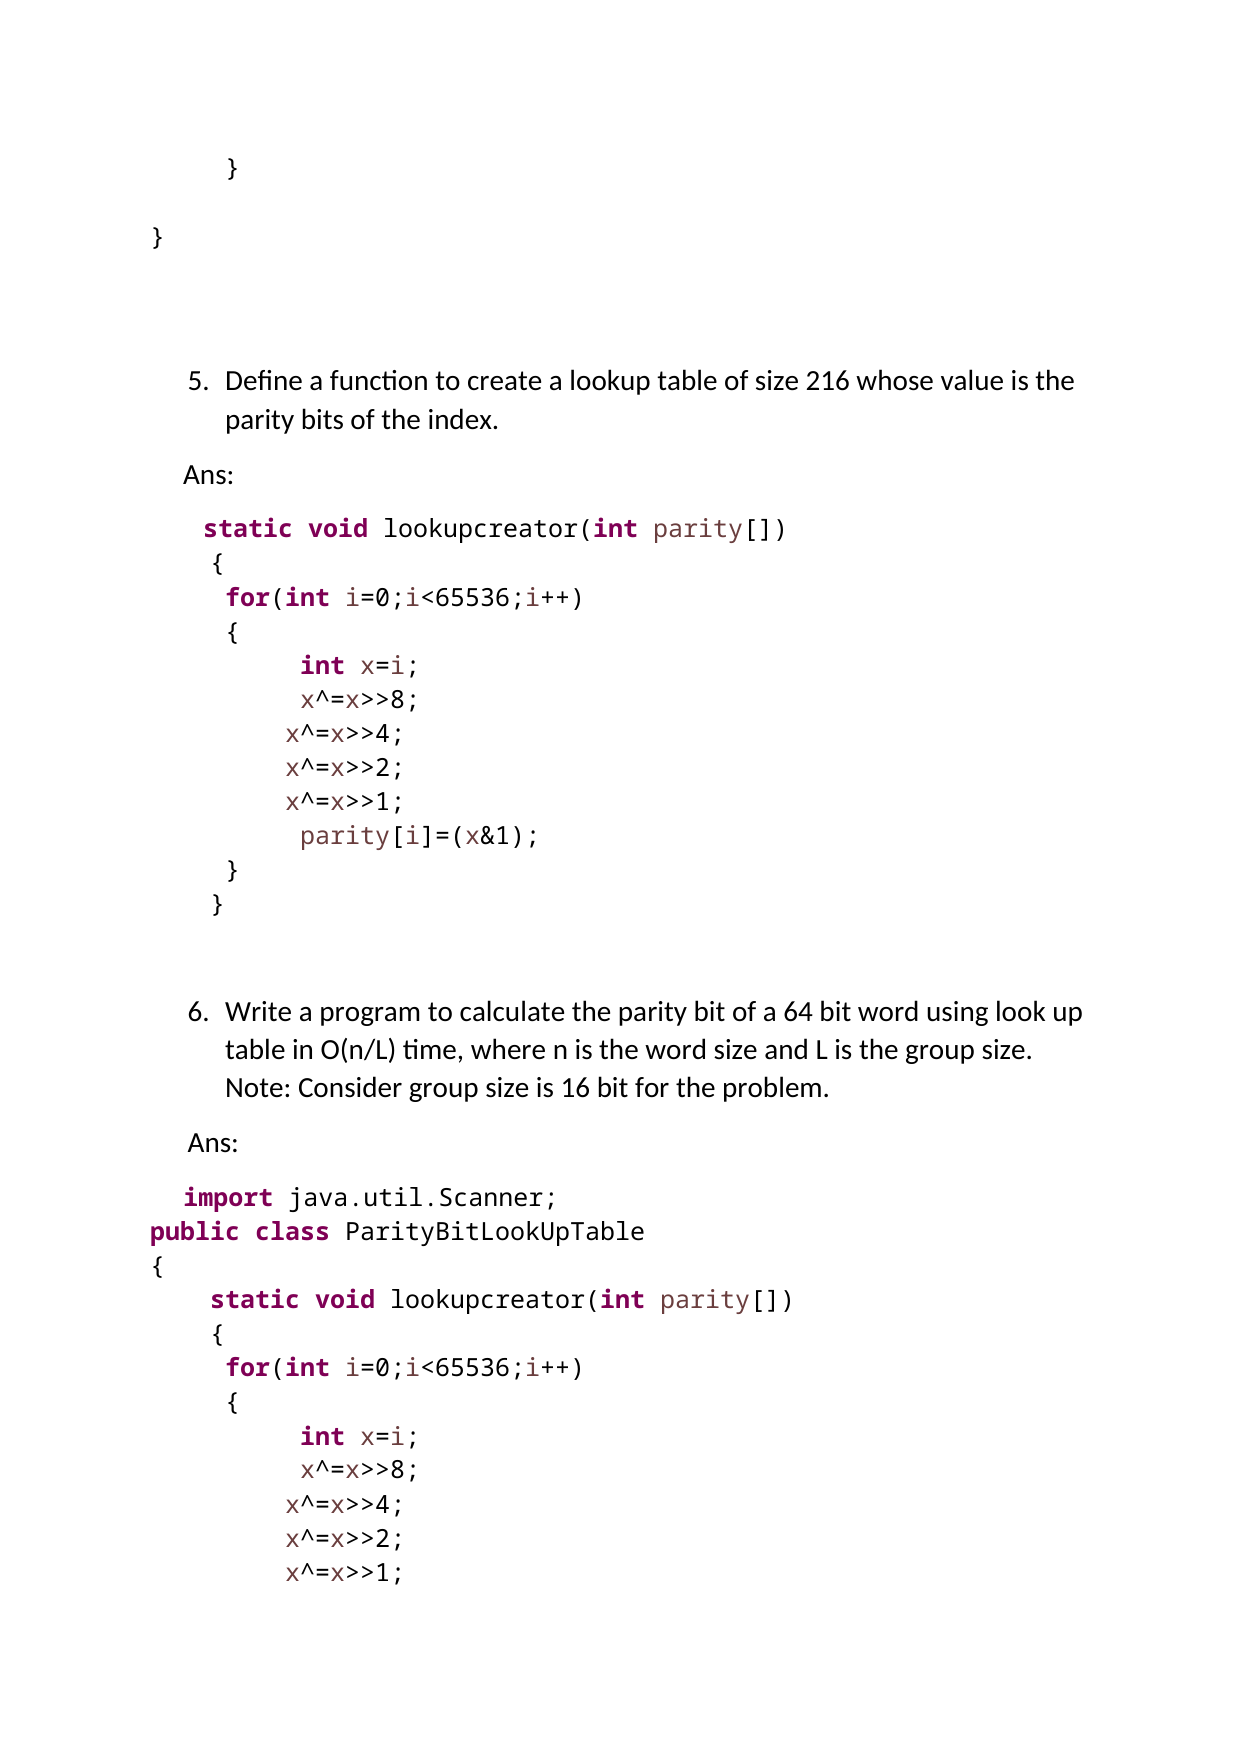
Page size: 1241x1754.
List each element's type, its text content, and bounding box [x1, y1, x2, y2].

text x^=x>>2; [150, 749, 1090, 783]
text { [150, 545, 1090, 579]
text { [150, 1384, 1090, 1418]
text parity[i]=(x&1); [150, 818, 1090, 852]
text x^=x>>8; [150, 1452, 1090, 1486]
text for(int i=0;i<65536;i++) [150, 579, 1090, 613]
text public class ParityBitLookUpTable [150, 1214, 1090, 1248]
text { [150, 1248, 1090, 1282]
text x^=x>>1; [150, 783, 1090, 818]
text static void lookupcreator(int parity[]) [150, 1282, 1090, 1316]
text Ans: [150, 456, 1090, 492]
text { [150, 613, 1090, 647]
text } [150, 218, 1090, 252]
text x^=x>>4; [150, 1486, 1090, 1520]
text } [150, 852, 1090, 886]
list Define a function to create a lookup table of size 216 whose value is the parity bits of the index. [187, 362, 1090, 436]
text { [150, 1316, 1090, 1350]
text x^=x>>1; [150, 1554, 1090, 1588]
text } [150, 150, 1090, 184]
text x^=x>>4; [150, 715, 1090, 749]
text Ans: [187, 1124, 1090, 1160]
text x^=x>>8; [150, 681, 1090, 715]
text x^=x>>2; [150, 1520, 1090, 1554]
text } [150, 886, 1090, 920]
text static void lookupcreator(int parity[]) [150, 511, 1090, 545]
text import java.util.Scanner; [150, 1180, 1090, 1214]
list Write a program to calculate the parity bit of a 64 bit word using look up table in O(n/L) time, where n is the word size and L is the group size. Note: Consider group size is 16 bit for the problem. [187, 993, 1090, 1105]
text for(int i=0;i<65536;i++) [150, 1350, 1090, 1384]
text int x=i; [150, 1418, 1090, 1452]
text int x=i; [150, 647, 1090, 681]
